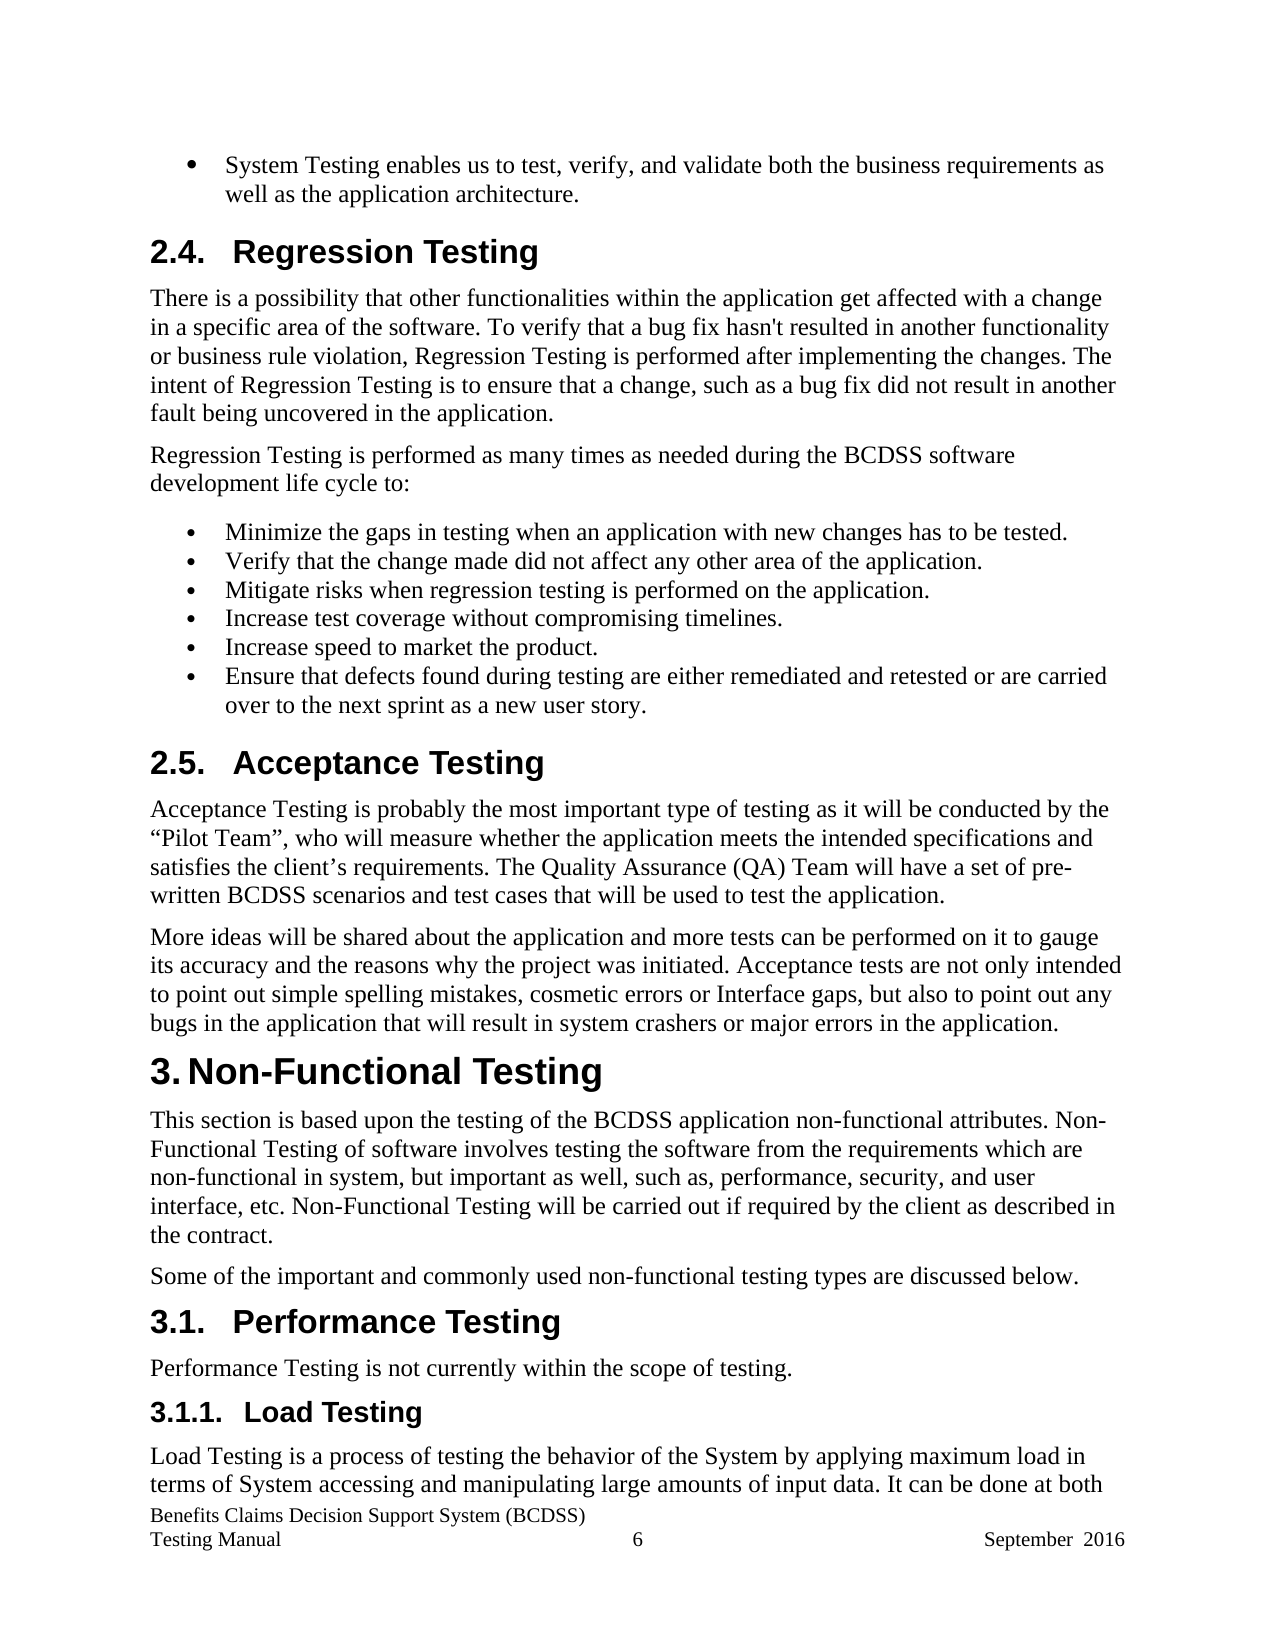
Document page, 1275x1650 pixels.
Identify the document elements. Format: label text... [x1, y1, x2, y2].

text There is a possibility that other functionalities within the application get affected with a change in a specific area of the software. To verify that a bug fix hasn't resulted in another functionality or business rule violation, Regression Testing is performed after implementing the changes. The intent of Regression Testing is to ensure that a change, such as a bug fix did not result in another fault being uncovered in the application. [150, 283, 1125, 427]
text Acceptance Testing is probably the most important type of testing as it will be conducted by the “Pilot Team”, who will measure whether the application meets the intended specifications and satisfies the client’s requirements. The Quality Assurance (QA) Team will have a set of pre-written BCDSS scenarios and test cases that will be used to test the application. [150, 794, 1125, 909]
subtitle Performance Testing [150, 1302, 1125, 1341]
text Performance Testing is not currently within the scope of testing. [150, 1353, 1125, 1382]
subtitle Acceptance Testing [150, 743, 1125, 782]
list Ensure that defects found during testing are either remediated and retested or are carried over to the next sprint as a new user story. [187, 661, 1125, 718]
subtitle Non-Functional Testing [150, 1049, 1125, 1092]
list Minimize the gaps in testing when an application with new changes has to be tested. [187, 517, 1125, 546]
list Mitigate risks when regression testing is performed on the application. [187, 575, 1125, 603]
text This section is based upon the testing of the BCDSS application non-functional attributes. Non-Functional Testing of software involves testing the software from the requirements which are non-functional in system, but important as well, such as, performance, security, and user interface, etc. Non-Functional Testing will be carried out if required by the client as described in the contract. [150, 1105, 1125, 1249]
subtitle Load Testing [150, 1395, 1125, 1428]
text Some of the important and commonly used non-functional testing types are discussed below. [150, 1261, 1125, 1290]
text Regression Testing is performed as many times as needed during the BCDSS software development life cycle to: [150, 440, 1125, 497]
list Increase test coverage without compromising timelines. [187, 603, 1125, 632]
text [150, 1441, 1125, 1498]
subtitle Regression Testing [150, 232, 1125, 271]
text More ideas will be shared about the application and more tests can be performed on it to gauge its accuracy and the reasons why the project was initiated. Acceptance tests are not only intended to point out simple spelling mistakes, cosmetic errors or Interface gaps, but also to point out any bugs in the application that will result in system crashers or major errors in the application. [150, 922, 1125, 1037]
list System Testing enables us to test, verify, and validate both the business requirements as well as the application architecture. [187, 150, 1125, 207]
list Verify that the change made did not affect any other area of the application. [187, 546, 1125, 575]
list Increase speed to market the product. [187, 632, 1125, 661]
